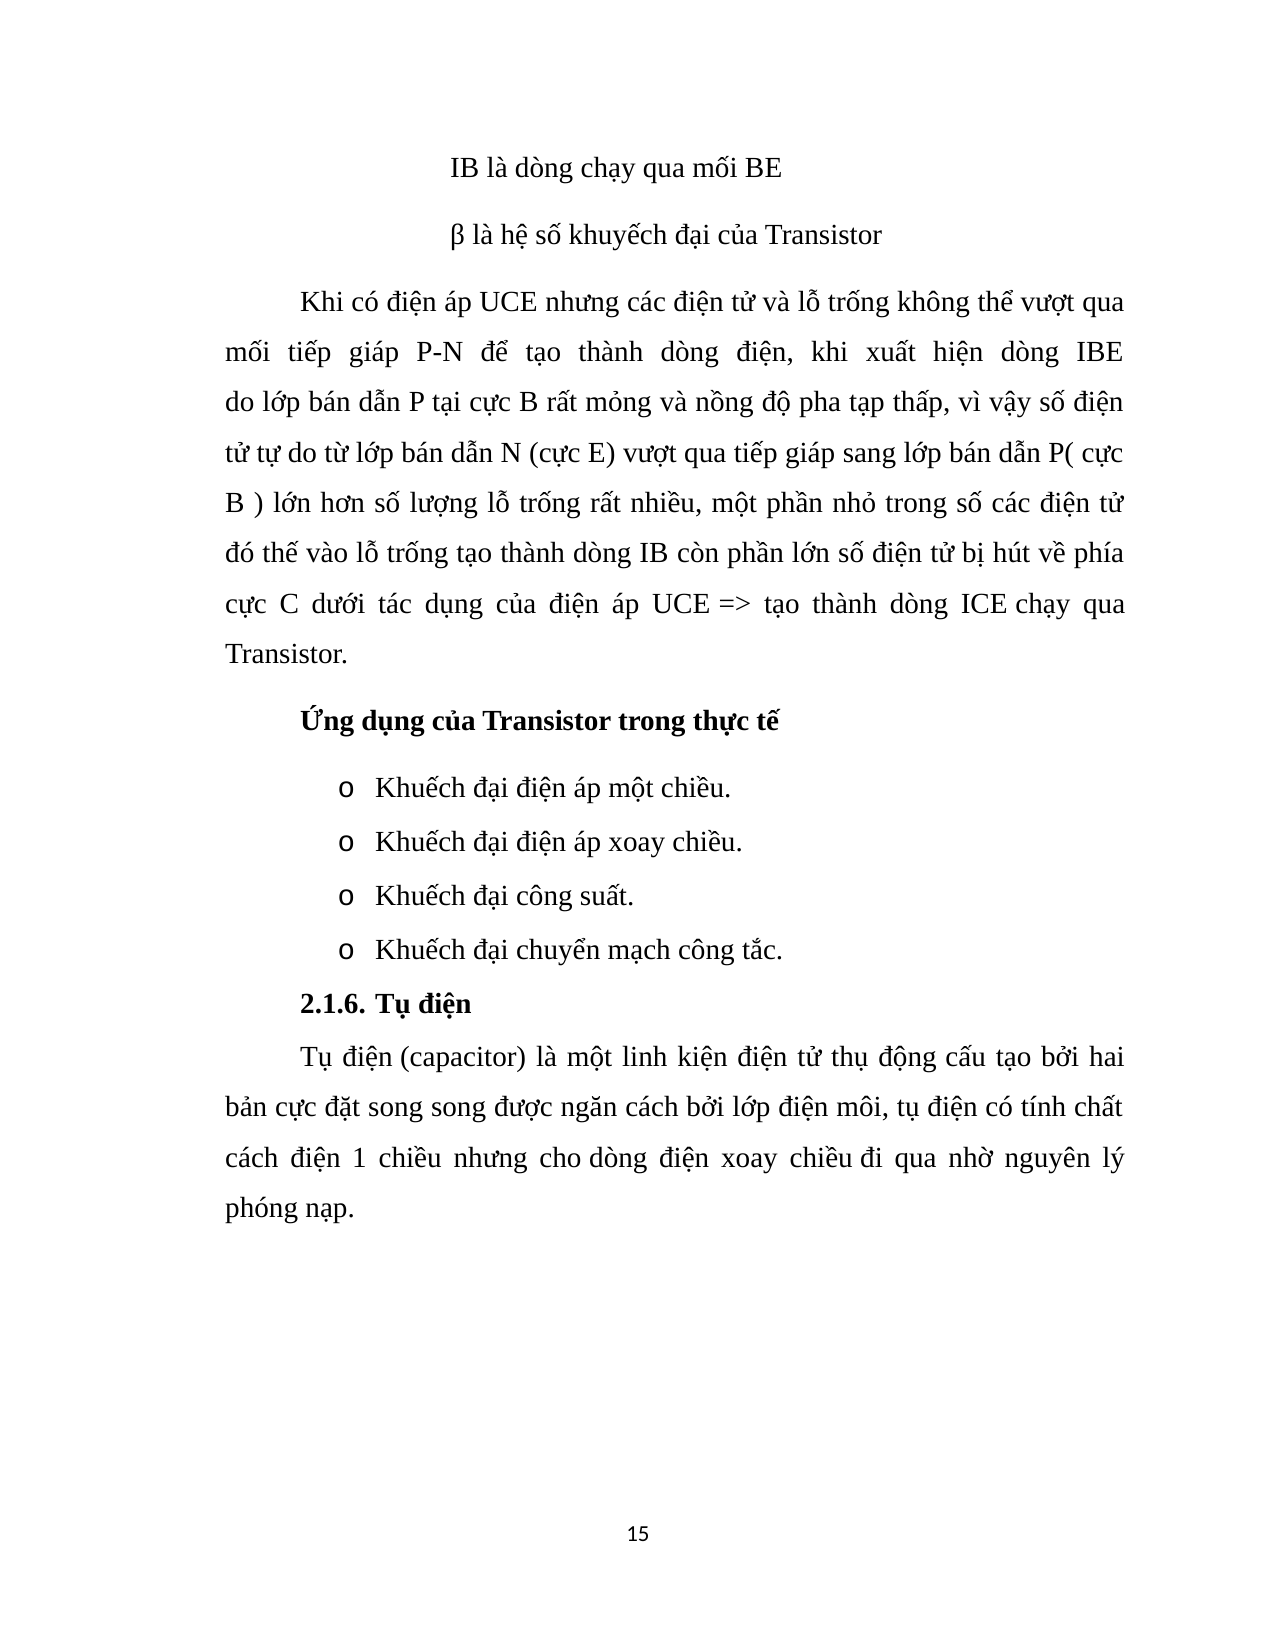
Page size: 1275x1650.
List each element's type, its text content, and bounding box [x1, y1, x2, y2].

text Tụ điện (capacitor) là một linh kiện điện tử thụ động cấu tạo bởi hai bản cực đặt song song được ngăn cách bởi lớp điện môi, tụ điện có tính chất cách điện 1 chiều nhưng cho dòng điện xoay chiều đi qua nhờ nguyên lý phóng nạp. [225, 1039, 1125, 1224]
text IB là dòng chạy qua mối BE [375, 150, 1125, 183]
list Khuếch đại công suất. [337, 878, 1125, 914]
list Tụ điện [300, 986, 1125, 1020]
list Khuếch đại điện áp một chiều. [337, 770, 1125, 806]
text Ứng dụng của Transistor trong thực tế [225, 703, 1125, 737]
text Khi có điện áp UCE nhưng các điện tử và lỗ trống không thể vượt qua mối tiếp giáp P-N để tạo thành dòng điện, khi xuất hiện dòng IBE do lớp bán dẫn P tại cực B rất mỏng và nồng độ pha tạp thấp, vì vậy số điện tử tự do từ lớp bán dẫn N (cực E) vượt qua tiếp giáp sang lớp bán dẫn P( cực B ) lớn hơn số lượng lỗ trống rất nhiều, một phần nhỏ trong số các điện tử đó thế vào lỗ trống tạo thành dòng IB còn phần lớn số điện tử bị hút về phía cực C dưới tác dụng của điện áp UCE => tạo thành dòng ICE chạy qua Transistor. [225, 284, 1125, 670]
list Khuếch đại chuyển mạch công tắc. [337, 932, 1125, 968]
text β là hệ số khuyếch đại của Transistor [375, 217, 1125, 251]
list Khuếch đại điện áp xoay chiều. [337, 824, 1125, 860]
